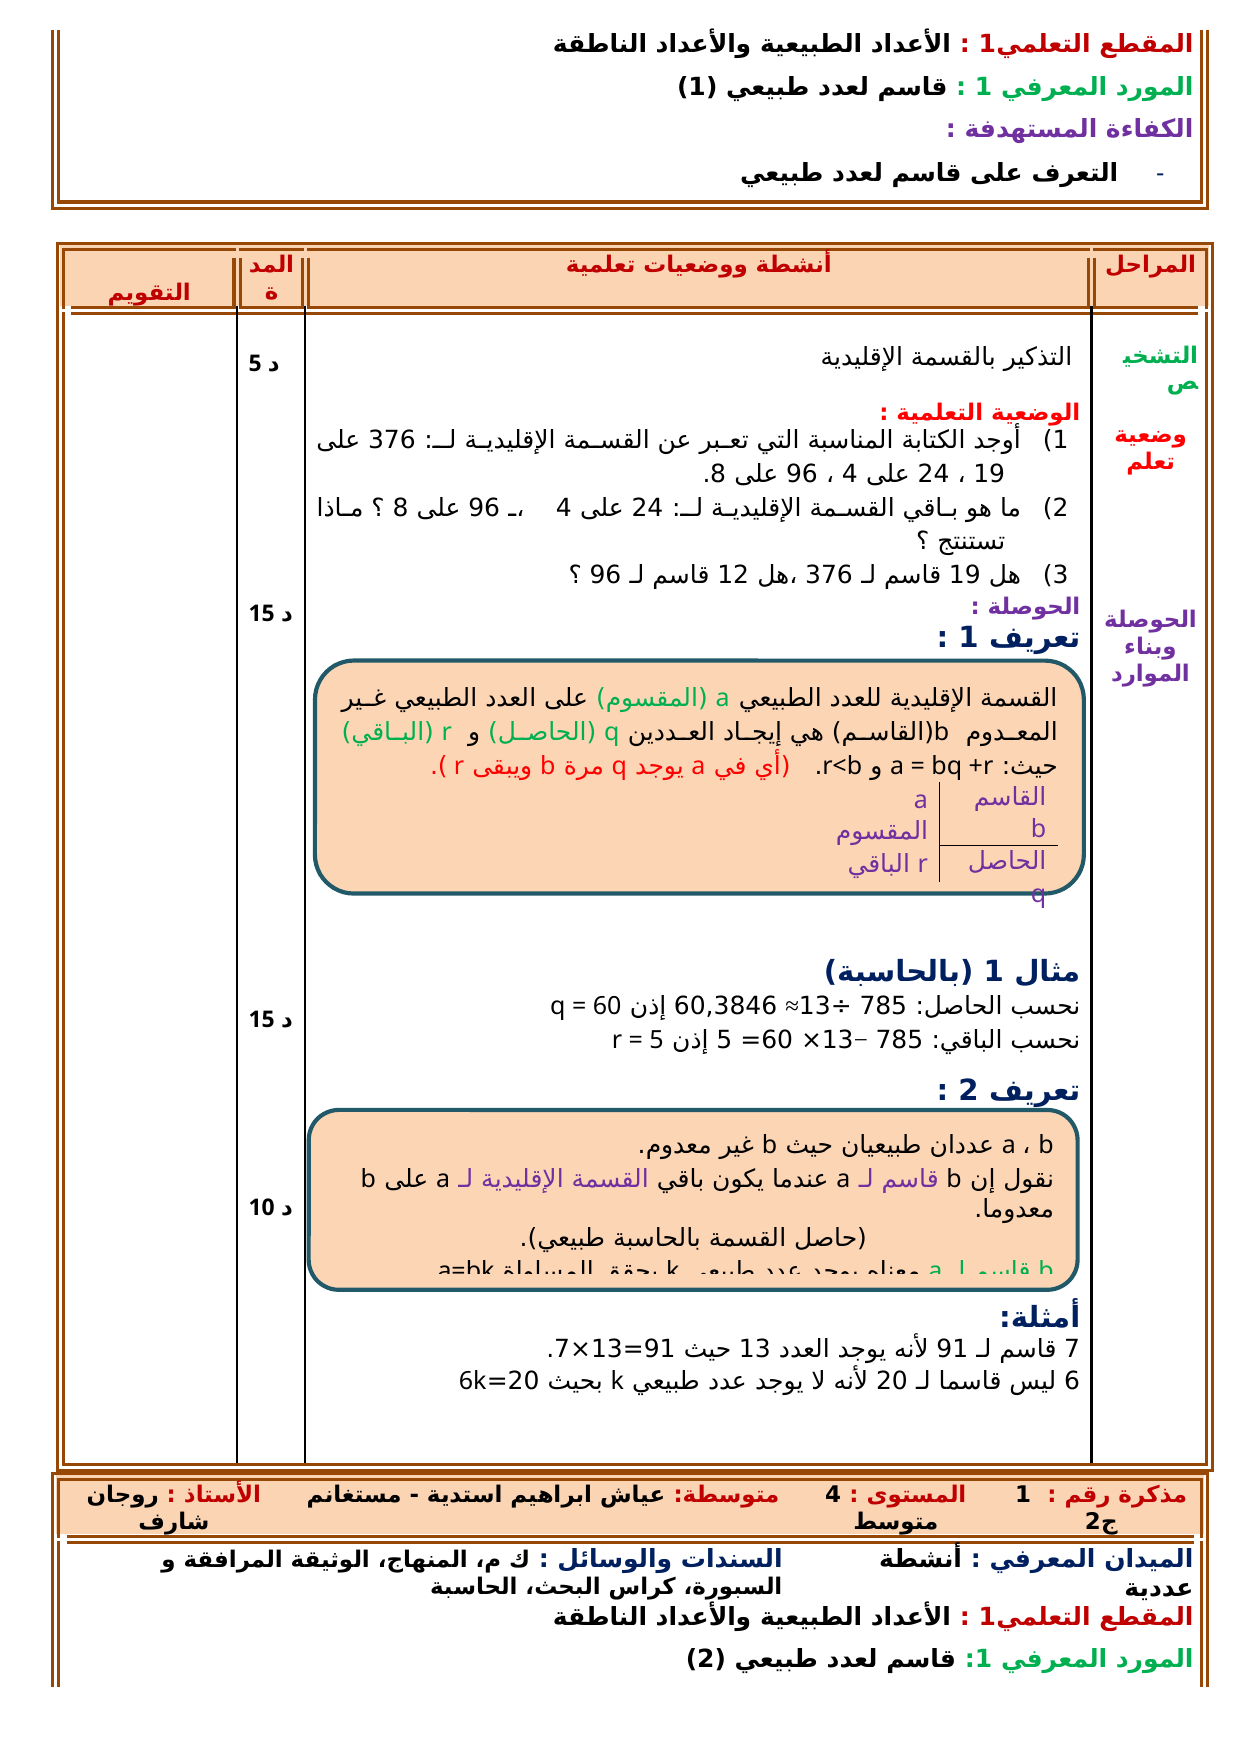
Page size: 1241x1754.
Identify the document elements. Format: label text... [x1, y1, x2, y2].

table_header المدة [237, 245, 305, 306]
table_cell المقطع التعلمي1 : الأعداد الطبيعية والأعداد الناطقة [60, 1602, 1200, 1644]
table_header متوسطة: عياش ابراهيم استدية - مستغانم [292, 1481, 794, 1534]
table_header أنشطة ووضعيات تعلمية [305, 245, 1091, 306]
table_cell المورد المعرفي 1 : قاسم لعدد طبيعي (1) [60, 72, 1200, 114]
table_cell [60, 306, 236, 1462]
table_header التقويم [60, 245, 237, 306]
table_cell المورد المعرفي 1: قاسم لعدد طبيعي (2) [60, 1645, 1200, 1687]
table_header المستوى : 4 متوسط [794, 1481, 998, 1534]
table_cell السندات والوسائل : ك م، المنهاج، الوثيقة المرافقة و السبورة، كراس البحث، الحاسبة [56, 1535, 794, 1602]
table_cell الكفاءة المستهدفة : التعرف على قاسم لعدد طبيعي [60, 114, 1200, 200]
table_cell 5 د 15 د 15 د 10 د [238, 315, 304, 1462]
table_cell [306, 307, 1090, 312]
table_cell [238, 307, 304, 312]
table_cell التذكير بالقسمة الإقليدية الوضعية التعلمية : أوجد الكتابة المناسبة التي تعبر عن القسمة الإقليدية لـ: 376 على 19 ، 24 على 4 ، 96 على 8. ما هو باقي القسمة الإقليدية لـ: 24 على 4 ، 96 على 8 ؟ ماذا تستنتج ؟ هل 19 قاسم لـ 376 ،هل 12 قاسم لـ 96 ؟ الحوصلة : تعريف 1 : خاصية: مثال 1 (بالحاسبة) نحسب الحاصل: 785 ÷13≈ 60,3846 إذن q = 60 نحسب الباقي: 785 −13× 60= 5 إذن r = 5 تعريف 2 : أمثلة: 7 قاسم لـ 91 لأنه يوجد العدد 13 حيث 91=13×7. 6 ليس قاسما لـ 20 لأنه لا يوجد عدد طبيعي k بحيث 20=6k [306, 315, 1090, 1462]
table_cell المقطع التعلمي1 : الأعداد الطبيعية والأعداد الناطقة [60, 30, 1200, 72]
table_header الأستاذ : روجان شارف [56, 1475, 292, 1534]
table_header المراحل [1091, 245, 1209, 306]
table_cell التشخيص وضعية تعلم الحوصلة وبناء الموارد [1093, 306, 1209, 1462]
table_cell الميدان المعرفي : أنشطة عددية [794, 1535, 1204, 1602]
table_header مذكرة رقم : 1 ج2 [998, 1475, 1204, 1534]
